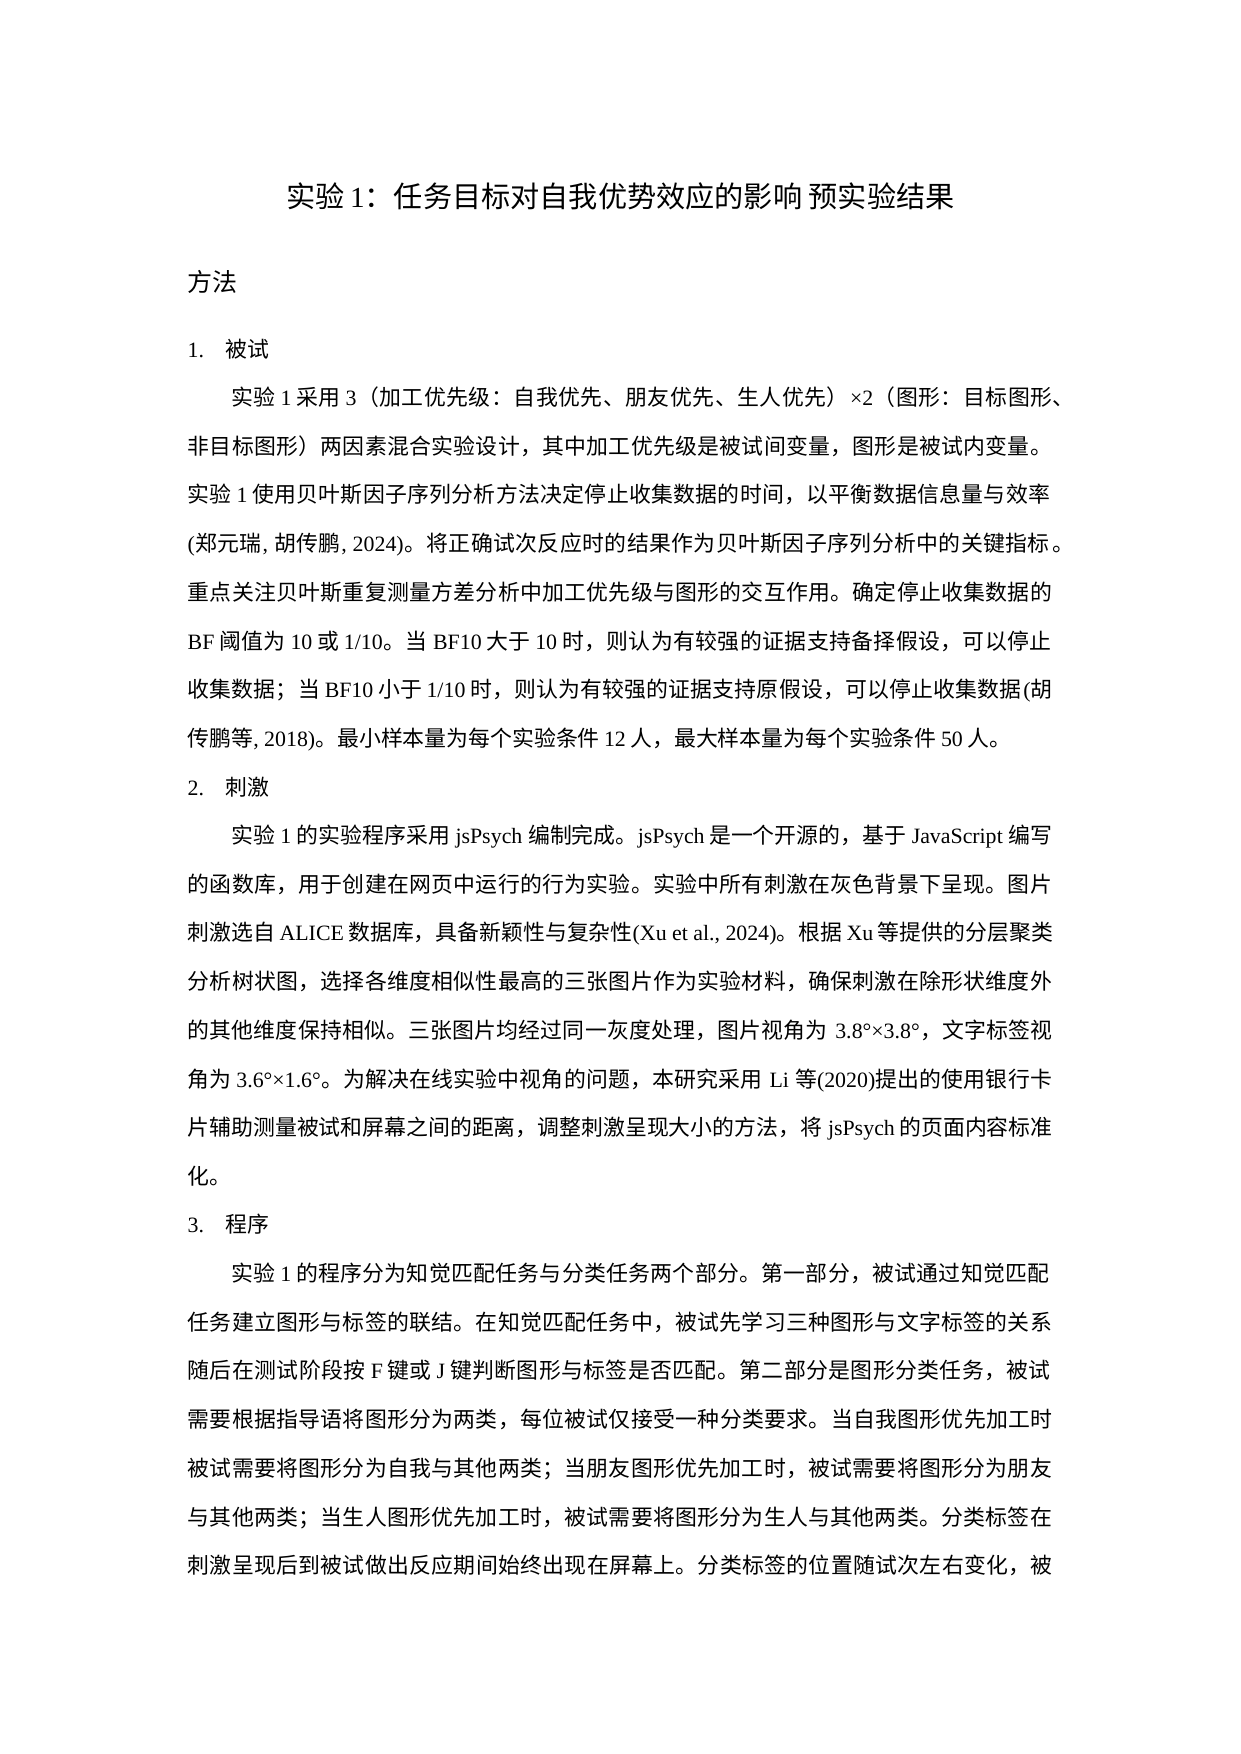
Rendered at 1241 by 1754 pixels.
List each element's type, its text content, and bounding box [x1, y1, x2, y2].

list 程序 [187, 1207, 1053, 1239]
list 刺激 [187, 769, 1053, 802]
list 被试 [187, 331, 1053, 364]
text 实验1：任务目标对自我优势效应的影响 预实验结果 [187, 162, 1053, 227]
text 实验 1 的实验程序采用 jsPsych 编制完成。jsPsych是一个开源的，基于 JavaScript 编写的函数库，用于创建在网页中运行的行为实验。实验中所有刺激在灰色背景下呈现。图片刺激选自ALICE数据库，具备新颖性与复杂性(Xu et al., 2024)。根据Xu等提供的分层聚类分析树状图，选择各维度相似性最高的三张图片作为实验材料，确保刺激在除形状维度外的其他维度保持相似。三张图片均经过同一灰度处理，图片视角为3.8°×3.8°，文字标签视角为3.6°×1.6°。为解决在线实验中视角的问题，本研究采用 Li 等(2020)提出的使用银行卡片辅助测量被试和屏幕之间的距离，调整刺激呈现大小的方法，将jsPsych的页面内容标准化。 [187, 817, 1053, 1191]
text 实验1采用3（加工优先级：自我优先、朋友优先、生人优先）×2（图形：目标图形、非目标图形）两因素混合实验设计，其中加工优先级是被试间变量，图形是被试内变量。实验1使用贝叶斯因子序列分析方法决定停止收集数据的时间，以平衡数据信息量与效率(郑元瑞, 胡传鹏, 2024)。将正确试次反应时的结果作为贝叶斯因子序列分析中的关键指标。重点关注贝叶斯重复测量方差分析中加工优先级与图形的交互作用。确定停止收集数据的BF阈值为10或1/10。当 BF10大于10时，则认为有较强的证据支持备择假设，可以停止收集数据；当BF10小于1/10时，则认为有较强的证据支持原假设，可以停止收集数据(胡传鹏等, 2018)。最小样本量为每个实验条件12人，最大样本量为每个实验条件50人。 [187, 379, 1053, 753]
text 方法 [187, 248, 1053, 313]
